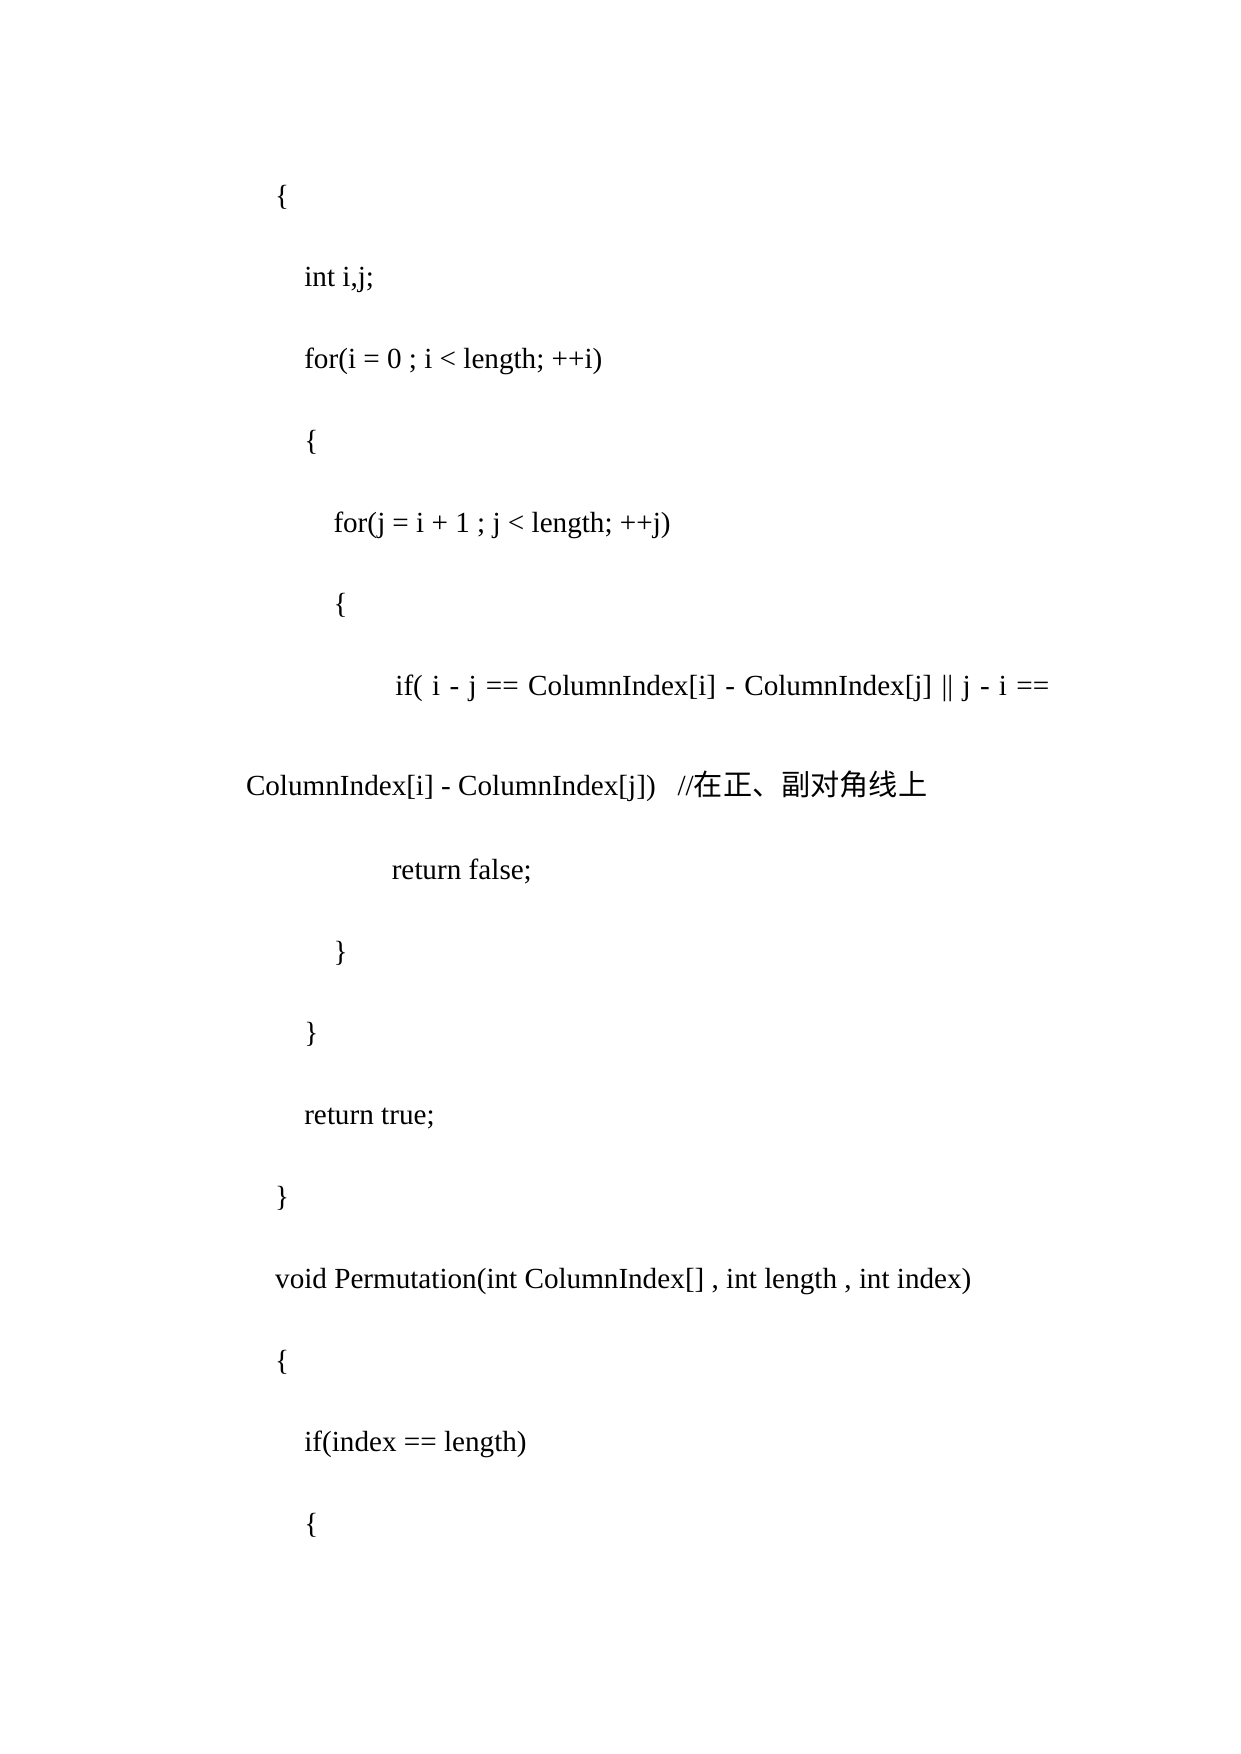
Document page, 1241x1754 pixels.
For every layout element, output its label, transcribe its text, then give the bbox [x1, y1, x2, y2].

text return true; [246, 1082, 1053, 1147]
text { [246, 1490, 1053, 1555]
text return false; [246, 836, 1053, 901]
text } [246, 918, 1053, 983]
text } [246, 1163, 1053, 1228]
text { [246, 1327, 1053, 1392]
text { [246, 162, 1053, 227]
text if(index == length) [246, 1409, 1053, 1474]
text for(i = 0 ; i < length; ++i) [246, 326, 1053, 391]
text { [246, 407, 1053, 472]
text } [246, 1000, 1053, 1065]
text void Permutation(int ColumnIndex[] , int length , int index) [246, 1245, 1053, 1310]
text int i,j; [246, 244, 1053, 309]
text for(j = i + 1 ; j < length; ++j) [246, 489, 1053, 554]
text if( i - j == ColumnIndex[i] - ColumnIndex[j] || j - i == ColumnIndex[i] - ColumnIndex[j]) //在正、副对角线上 [246, 653, 1053, 815]
text { [246, 571, 1053, 636]
